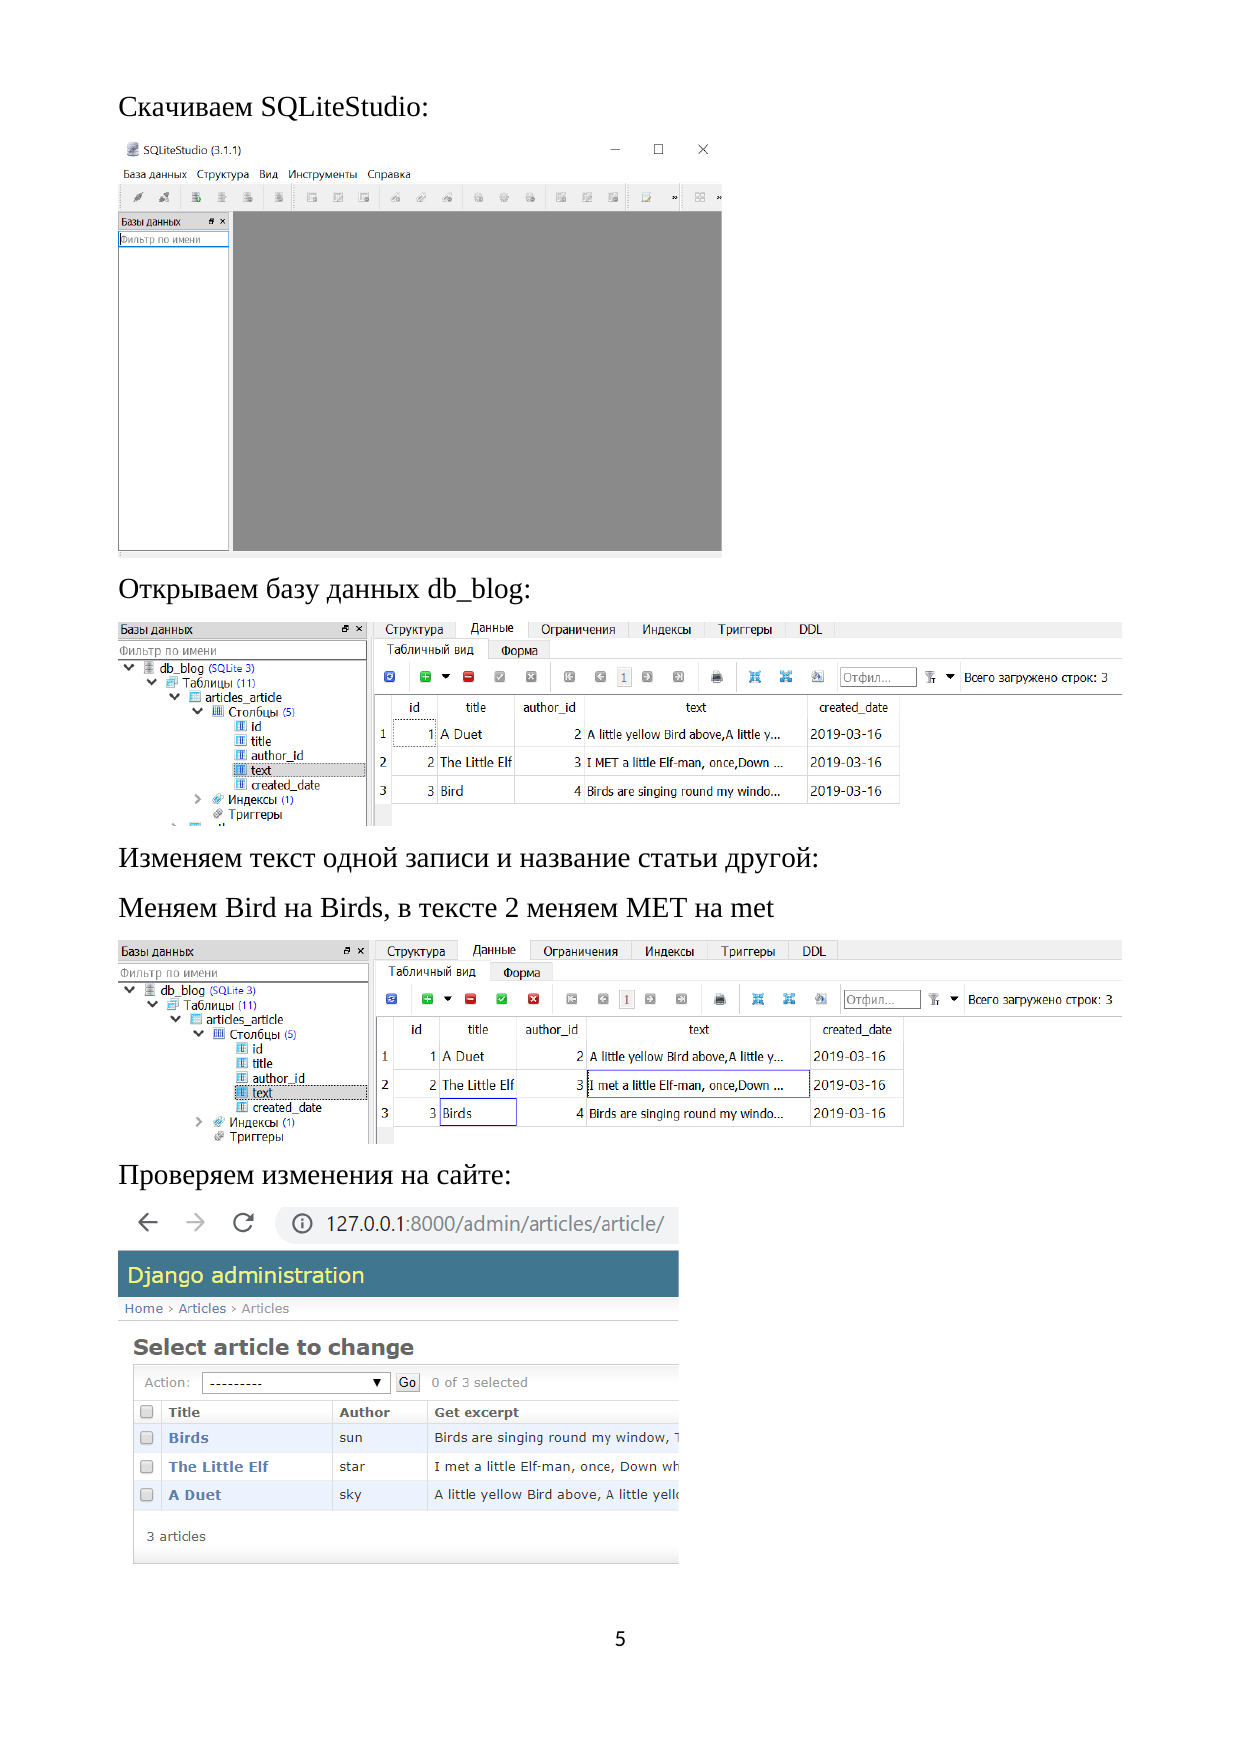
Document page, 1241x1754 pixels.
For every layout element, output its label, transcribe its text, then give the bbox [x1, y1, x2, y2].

text Открываем базу данных db_blog: [118, 572, 1122, 605]
text Скачиваем SQLiteStudio: [118, 89, 1122, 122]
text Меняем Bird на Birds, в тексте 2 меняем MET на met [118, 890, 1122, 924]
picture [118, 940, 1123, 1144]
text Проверяем изменения на сайте: [118, 1157, 1122, 1191]
picture [118, 138, 722, 558]
picture [118, 1207, 679, 1571]
picture [118, 622, 1123, 826]
text Изменяем текст одной записи и название статьи другой: [118, 840, 1122, 873]
